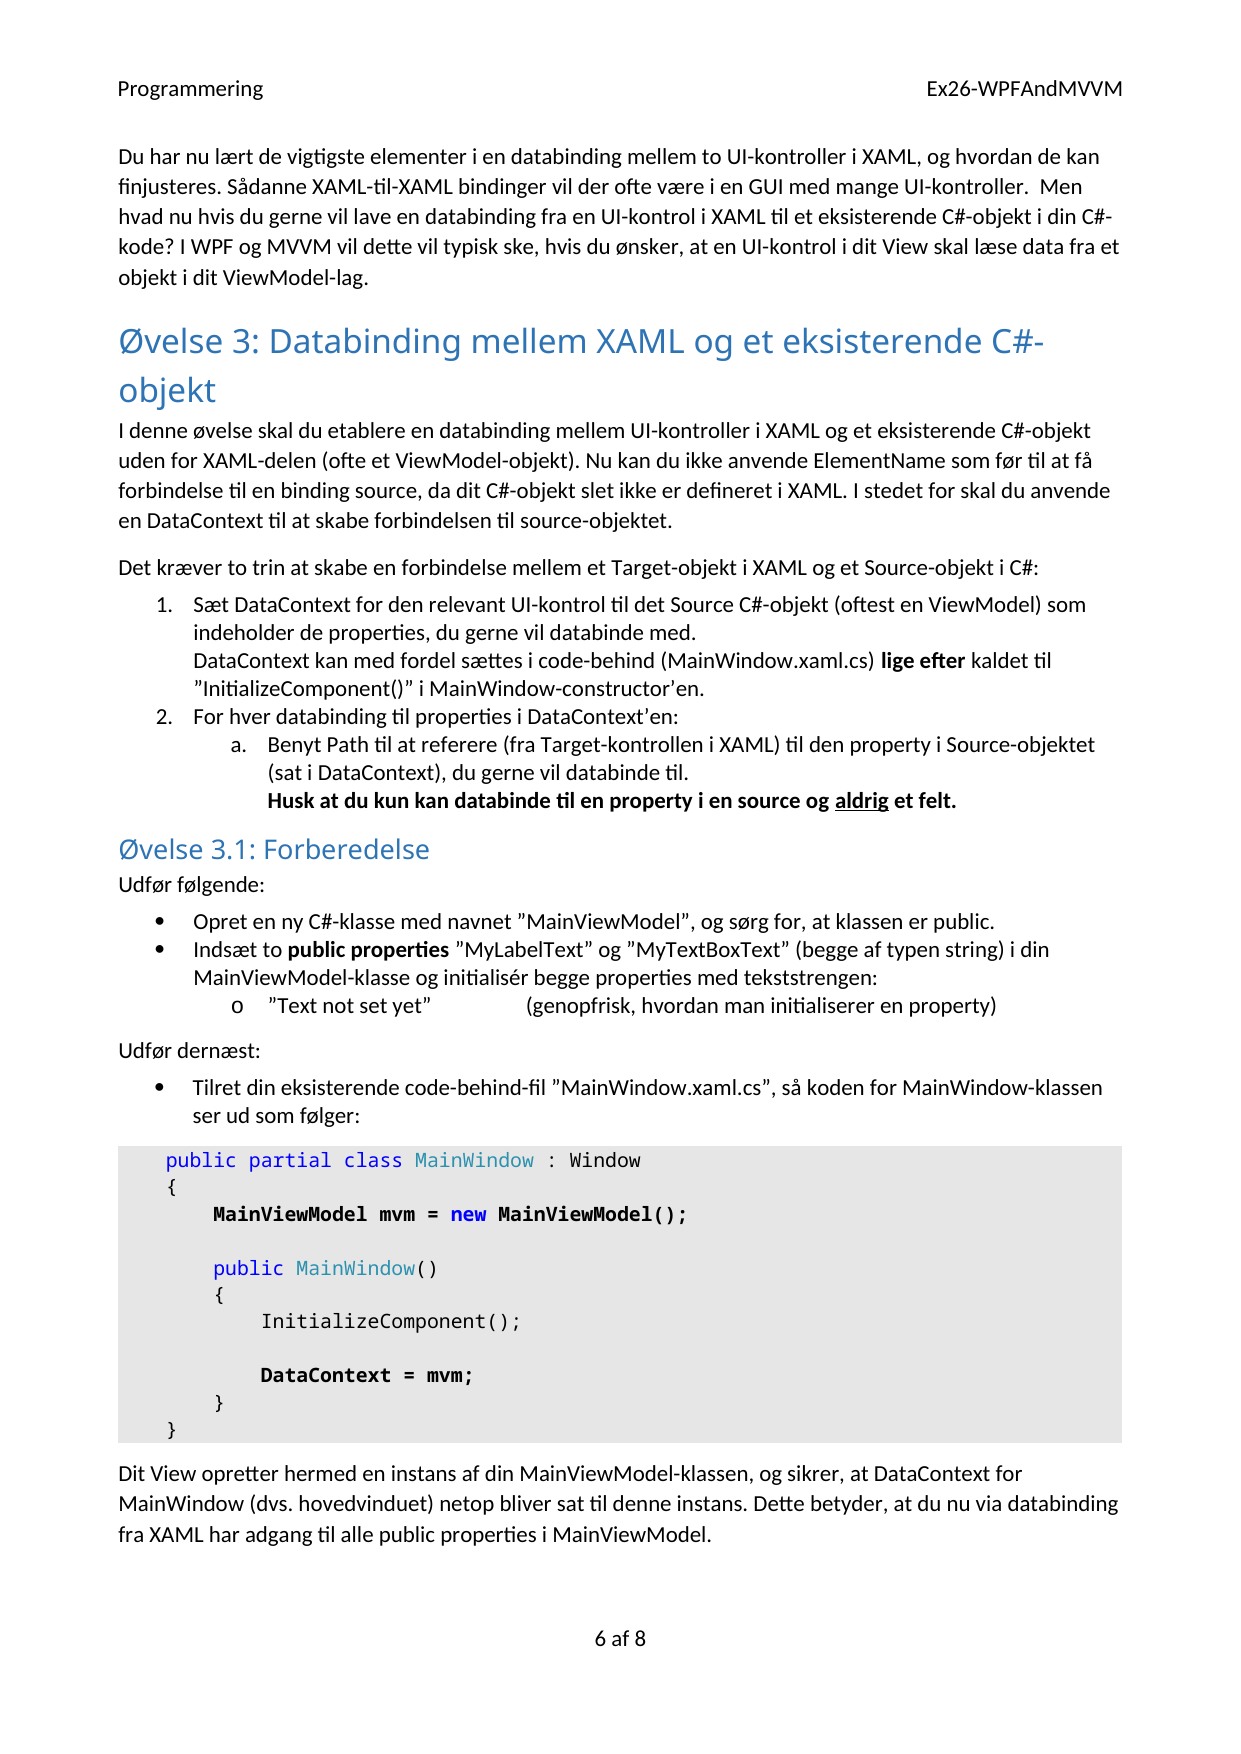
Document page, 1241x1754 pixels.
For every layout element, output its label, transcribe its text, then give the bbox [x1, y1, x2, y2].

list Indsæt to public properties ”MyLabelText” og ”MyTextBoxText” (begge af typen string) i din MainViewModel-klasse og initialisér begge properties med tekststrengen: [156, 935, 1122, 991]
text } [118, 1416, 1122, 1443]
text Du har nu lært de vigtigste elementer i en databinding mellem to UI-kontroller i XAML, og hvordan de kan finjusteres. Sådanne XAML-til-XAML bindinger vil der ofte være i en GUI med mange UI-kontroller. Men hvad nu hvis du gerne vil lave en databinding fra en UI-kontrol i XAML til et eksisterende C#-objekt i din C#-kode? I WPF og MVVM vil dette vil typisk ske, hvis du ønsker, at en UI-kontrol i dit View skal læse data fra et objekt i dit ViewModel-lag. [118, 142, 1122, 291]
text DataContext = mvm; [118, 1362, 1122, 1389]
list Benyt Path til at referere (fra Target-kontrollen i XAML) til den property i Source-objektet (sat i DataContext), du gerne vil databinde til. Husk at du kun kan databinde til en property i en source og aldrig et felt. [230, 730, 1122, 814]
subtitle Øvelse 3: Databinding mellem XAML og et eksisterende C#-objekt [118, 318, 1122, 412]
list ”Text not set yet” (genopfrisk, hvordan man initialiserer en property) [230, 991, 1122, 1020]
list Tilret din eksisterende code-behind-fil ”MainWindow.xaml.cs”, så koden for MainWindow-klassen ser ud som følger: [155, 1073, 1122, 1129]
text MainViewModel mvm = new MainViewModel(); [118, 1200, 1122, 1227]
text Udfør dernæst: [118, 1037, 1122, 1065]
list Sæt DataContext for den relevant UI-kontrol til det Source C#-objekt (oftest en ViewModel) som indeholder de properties, du gerne vil databinde med. DataContext kan med fordel sættes i code-behind (MainWindow.xaml.cs) lige efter kaldet til ”InitializeComponent()” i MainWindow-constructor’en. [156, 590, 1122, 702]
text Dit View opretter hermed en instans af din MainViewModel-klassen, og sikrer, at DataContext for MainWindow (dvs. hovedvinduet) netop bliver sat til denne instans. Dette betyder, at du nu via databinding fra XAML har adgang til alle public properties i MainViewModel. [118, 1459, 1122, 1548]
text public MainWindow() [118, 1254, 1122, 1281]
text Udfør følgende: [118, 870, 1122, 898]
list Opret en ny C#-klasse med navnet ”MainViewModel”, og sørg for, at klassen er public. [156, 907, 1122, 935]
subtitle Øvelse 3.1: Forberedelse [118, 831, 1122, 867]
text public partial class MainWindow : Window [118, 1146, 1122, 1173]
text { [118, 1281, 1122, 1308]
text I denne øvelse skal du etablere en databinding mellem UI-kontroller i XAML og et eksisterende C#-objekt uden for XAML-delen (ofte et ViewModel-objekt). Nu kan du ikke anvende ElementName som før til at få forbindelse til en binding source, da dit C#-objekt slet ikke er defineret i XAML. I stedet for skal du anvende en DataContext til at skabe forbindelsen til source-objektet. [118, 416, 1122, 534]
list For hver databinding til properties i DataContext’en: [156, 702, 1122, 730]
text Det kræver to trin at skabe en forbindelse mellem et Target-objekt i XAML og et Source-objekt i C#: [118, 553, 1122, 581]
text { [118, 1173, 1122, 1200]
text } [118, 1389, 1122, 1416]
text InitializeComponent(); [118, 1308, 1122, 1335]
